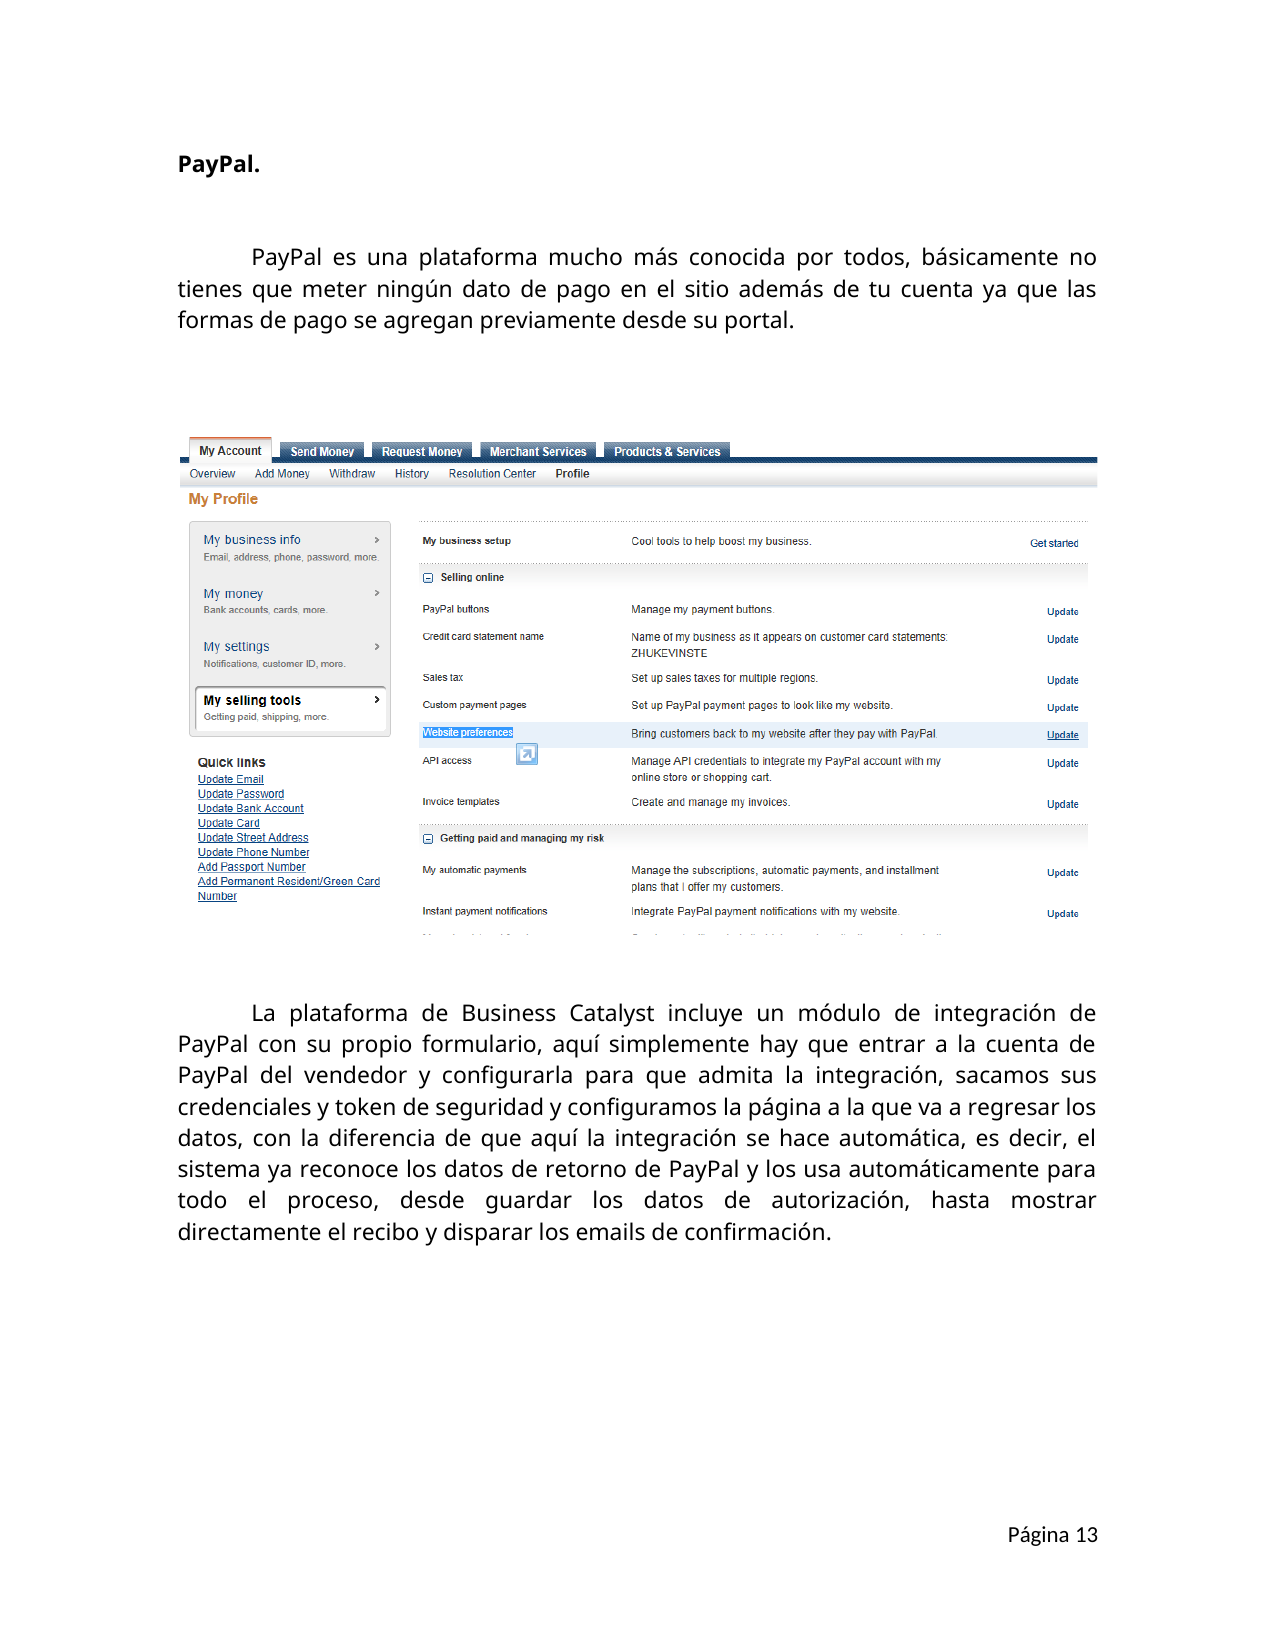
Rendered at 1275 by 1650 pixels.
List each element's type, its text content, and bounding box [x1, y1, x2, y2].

text PayPal. [177, 148, 1098, 179]
text La plataforma de Business Catalyst incluye un módulo de integración de PayPal con su propio formulario, aquí simplemente hay que entrar a la cuenta de PayPal del vendedor y configurarla para que admita la integración, sacamos sus credenciales y token de seguridad y configuramos la página a la que va a regresar los datos, con la diferencia de que aquí la integración se hace automática, es decir, el sistema ya reconoce los datos de retorno de PayPal y los usa automáticamente para todo el proceso, desde guardar los datos de autorización, hasta mostrar directamente el recibo y disparar los emails de confirmación. [177, 997, 1098, 1247]
picture [177, 425, 1098, 935]
text PayPal es una plataforma mucho más conocida por todos, básicamente no tienes que meter ningún dato de pago en el sitio además de tu cuenta ya que las formas de pago se agregan previamente desde su portal. [177, 241, 1098, 335]
